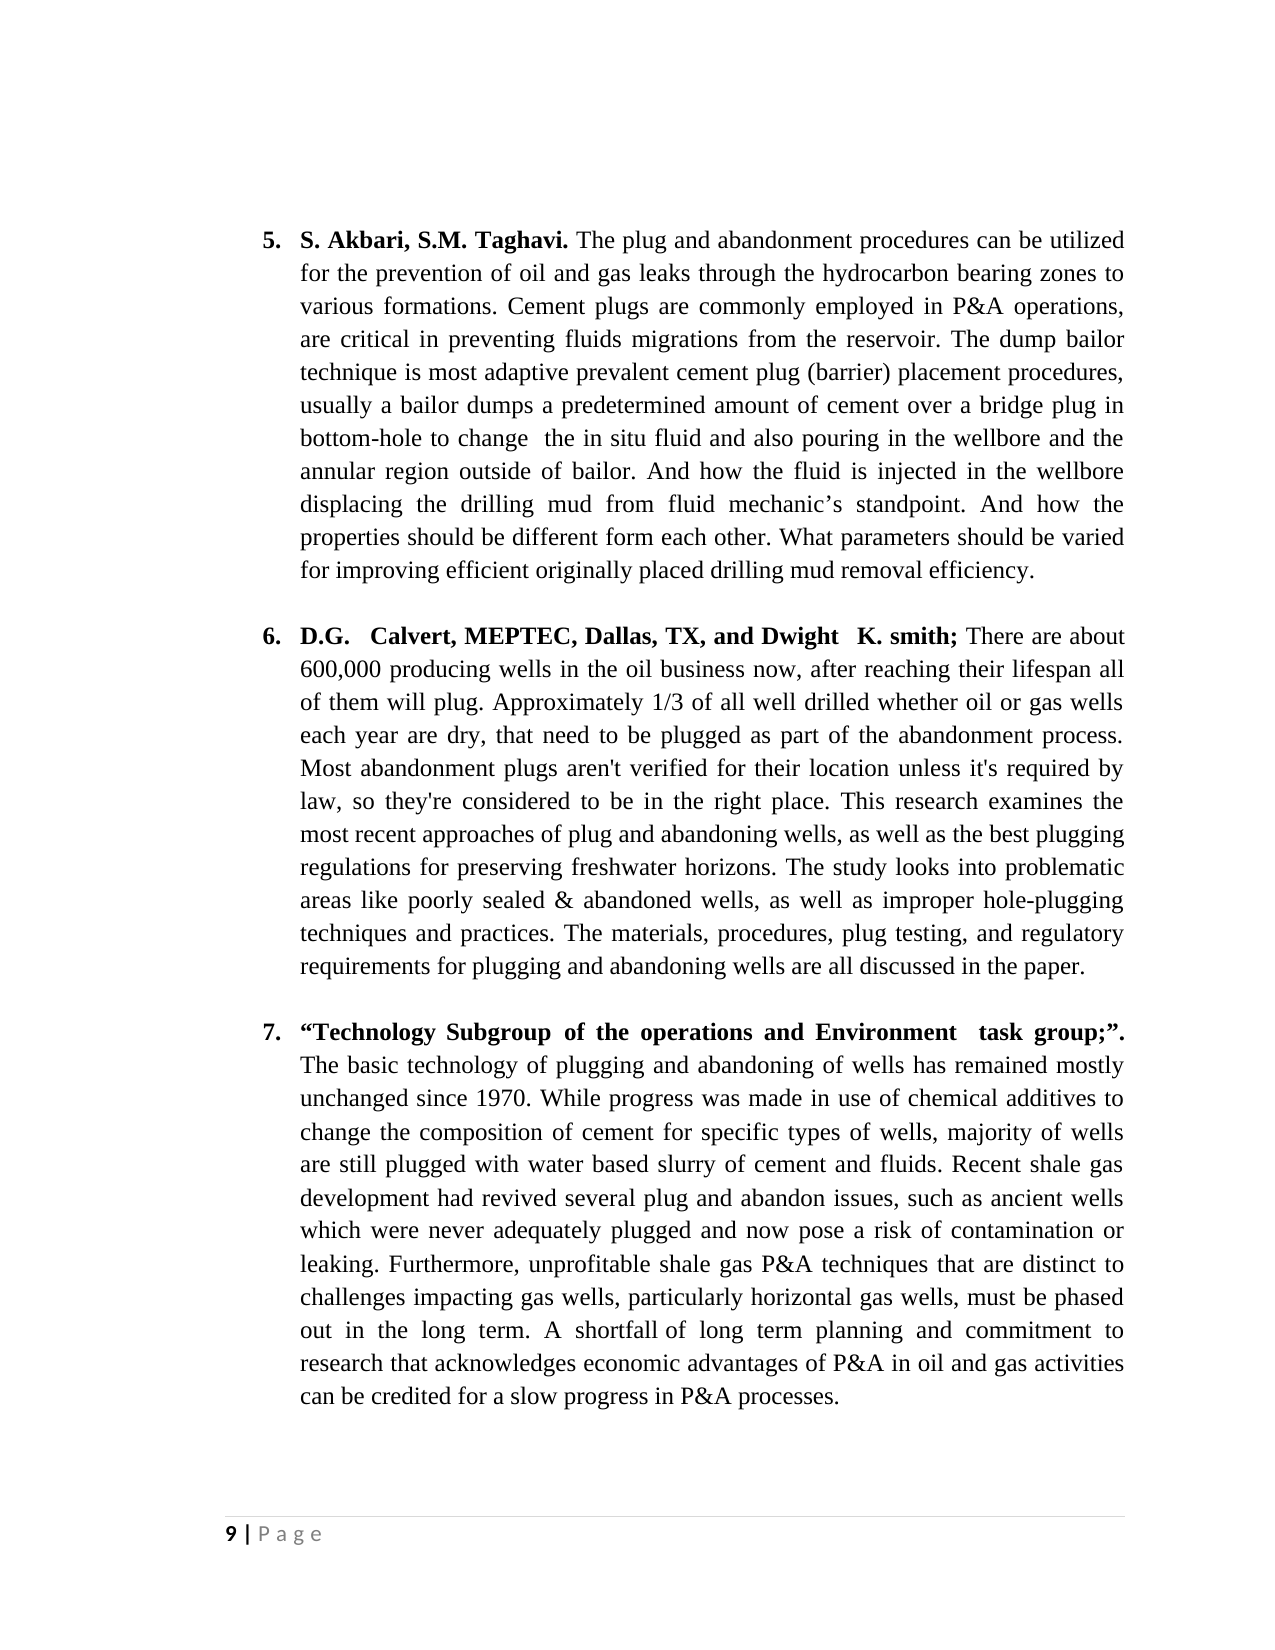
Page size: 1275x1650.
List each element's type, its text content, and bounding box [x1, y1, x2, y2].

list “TechnologysSubgroupaof the operations and Environments task group;”. The basic technology of plugging and abandoning of wells has remained mostly unchanged since 1970. While progress was made in use of chemical additives to change the composition of cement for specific types of wells, majority of wells are still plugged with water based slurry of cement and fluids. Recent shale gas development had revived several plug and abandon issues, such as ancient wells which were never adequately plugged and now pose a risk of contamination or leaking. Furthermore, unprofitable shale gas P&A techniques that are distinct to challenges impacting gas wells, particularly horizontal gas wells, must be phased out in the long term. A shortfall of long term planning and commitment to research that acknowledges economic advantages of P&A in oil and gas activities can be credited for a slow progress in P&A processes. [262, 1017, 1125, 1409]
list S. Akbari, S.M. Taghavi. The plug and abandonment procedures can be utilized for the prevention of oil and gas leaks through the hydrocarbon bearing zones to various formations. Cement plugs are commonly employed in P&A operations, are critical in preventing fluids migrations from the reservoir. The dump bailor technique is most adaptive prevalent cement plug (barrier) placement procedures, usually a bailor dumps a predetermined amount of cement over a bridge plug in bottom-hole to change the in situ fluid and also pouring in the wellbore and the annular region outside of bailor. And how the fluid is injected in the wellbore displacing the drilling mud from fluid mechanic’s standpoint. And how the properties should be different form each other. What parameters should be varied for improving efficient originally placed drilling mud removal efficiency. [262, 225, 1125, 584]
list D.G. aCalvert, MEPTEC, Dallas, TX, and Dwights K. smith; There are about 600,000 producing wells in the oil business now, after reaching their lifespan all of them will plug. Approximately 1/3 of all well drilled whether oil or gas wells each year are dry, that need to be plugged as part of the abandonment process. Most abandonment plugs aren't verified for their location unless it's required by law, so they're considered to be in the right place. This research examines the most recent approaches of plug and abandoning wells, as well as the best plugging regulations for preserving freshwater horizons. The study looks into problematic areas like poorly sealed & abandoned wells, as well as improper hole-plugging techniques and practices. The materials, procedures, plug testing, and regulatory requirements for plugging and abandoning wells are all discussed in the paper. [262, 621, 1125, 980]
